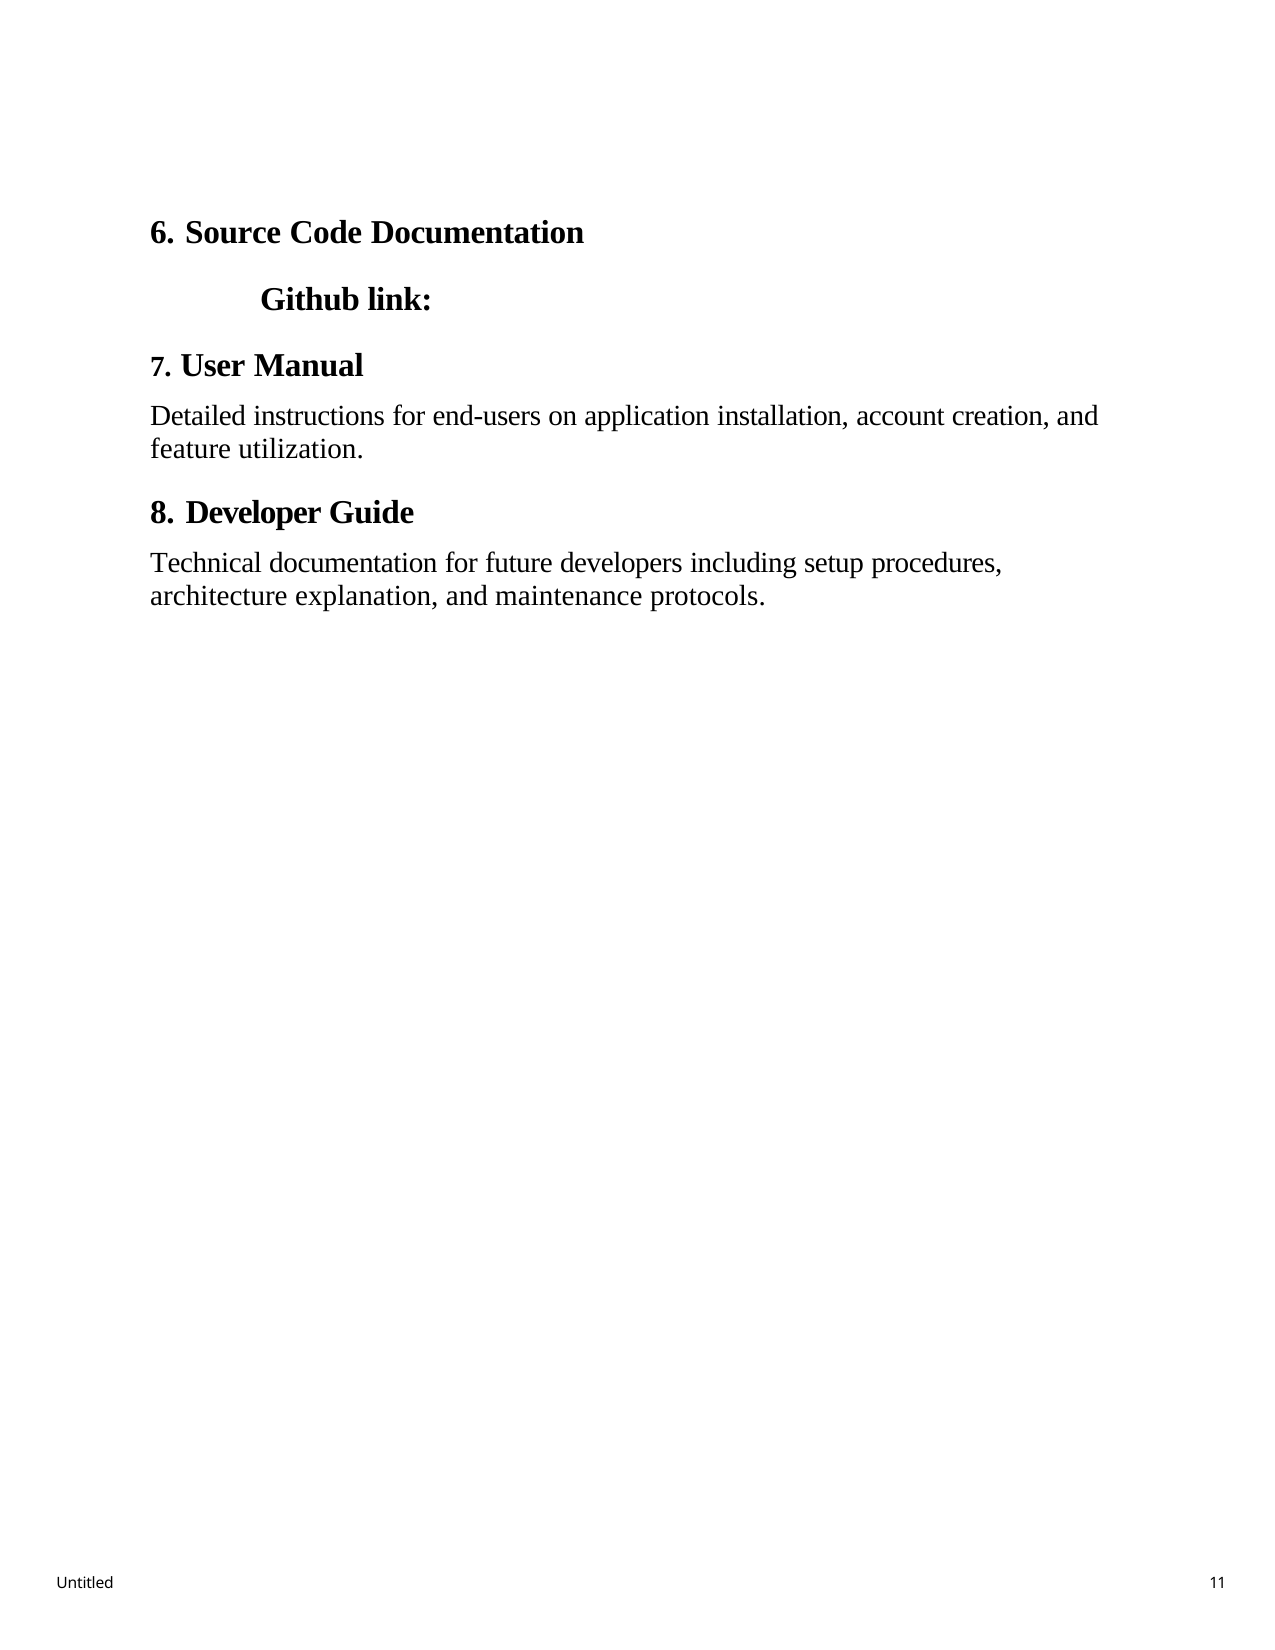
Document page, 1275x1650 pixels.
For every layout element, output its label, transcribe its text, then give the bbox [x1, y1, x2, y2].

subtitle Developer Guide [150, 492, 1125, 531]
text Technical documentation for future developers including setup procedures, architecture explanation, and maintenance protocols. [150, 546, 1125, 612]
text Detailed instructions for end-users on application installation, account creation, and feature utilization. [150, 399, 1116, 464]
subtitle User Manual [150, 345, 1125, 383]
subtitle Github link: [260, 279, 1125, 317]
subtitle Source Code Documentation [150, 212, 1125, 251]
